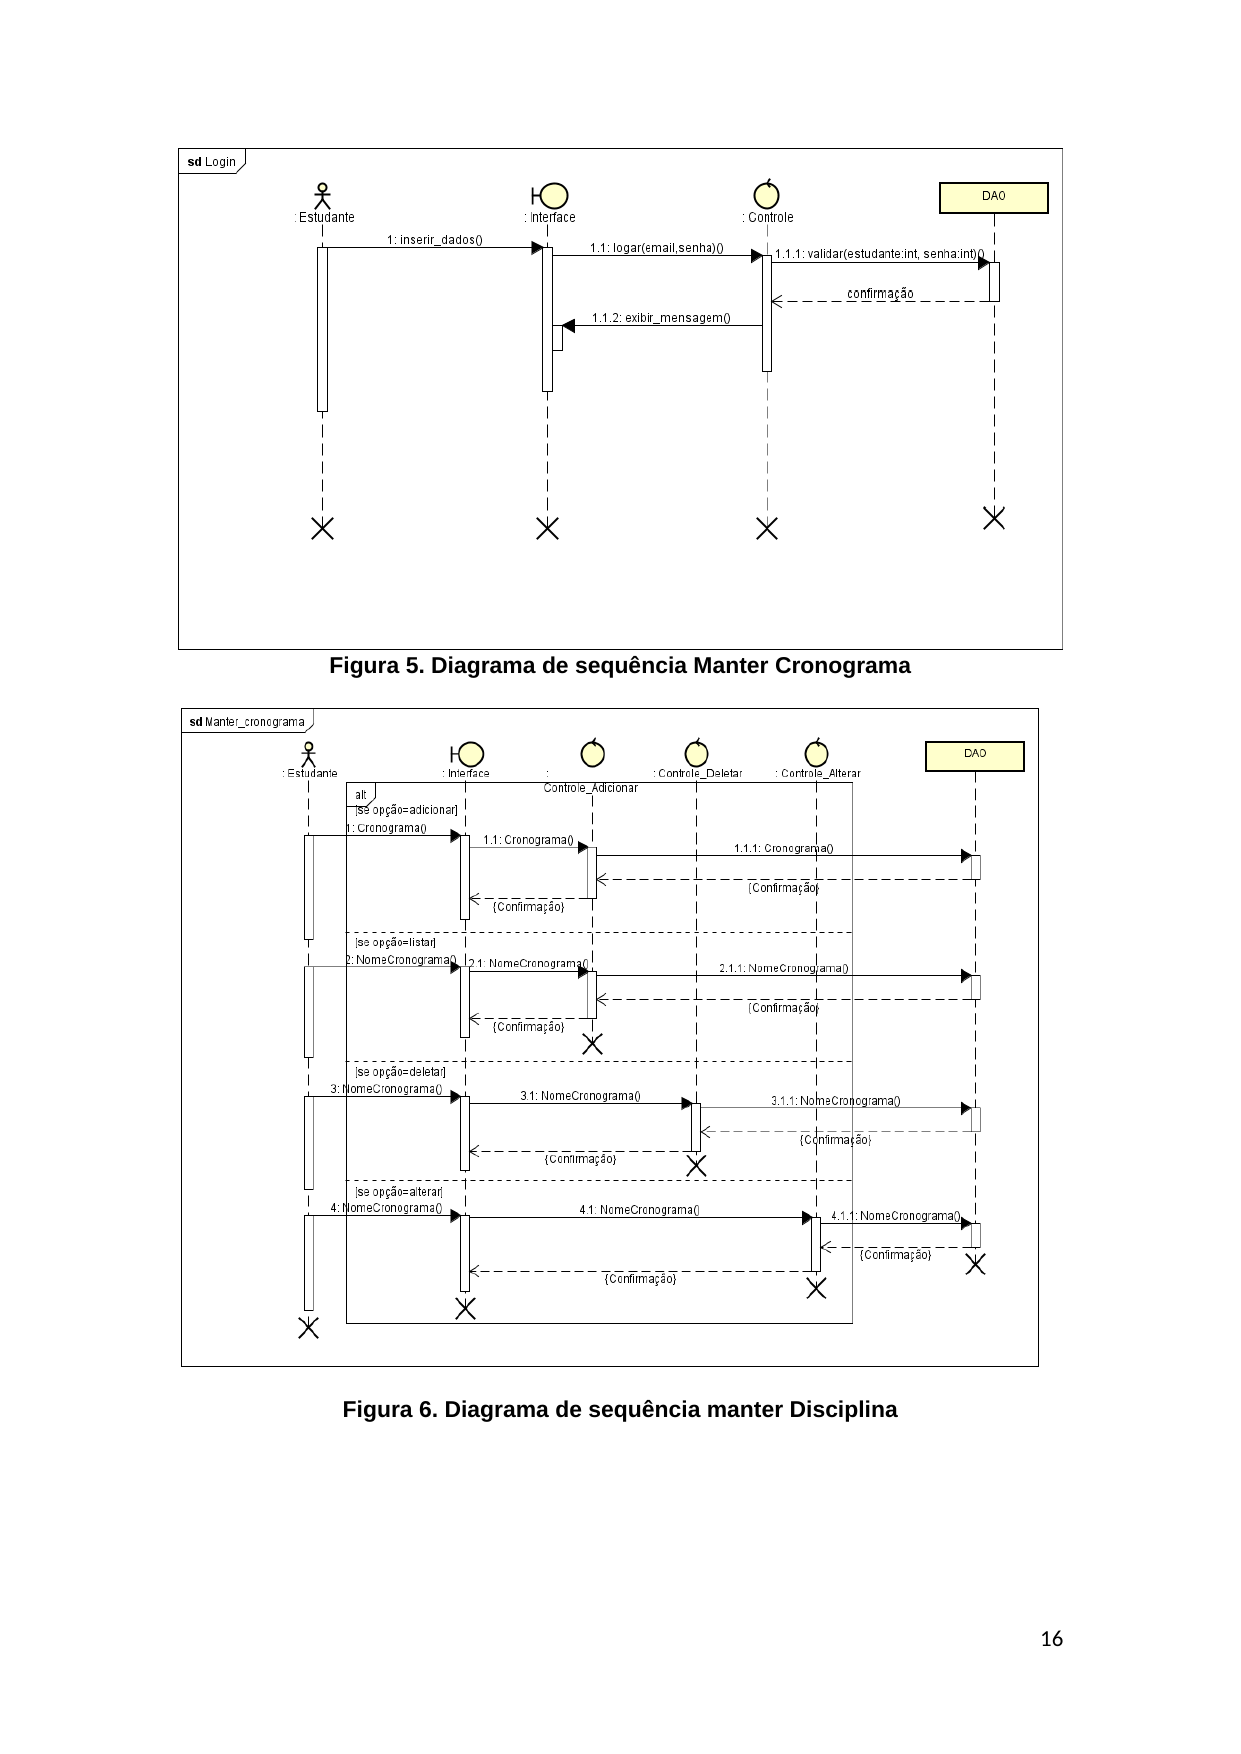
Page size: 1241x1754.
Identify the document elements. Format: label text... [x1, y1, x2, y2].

text Figura 6. Diagrama de sequência manter Disciplina [177, 1396, 1063, 1422]
picture [177, 706, 1040, 1368]
picture [177, 147, 1063, 653]
text Figura 5. Diagrama de sequência Manter Cronograma [177, 653, 1063, 679]
